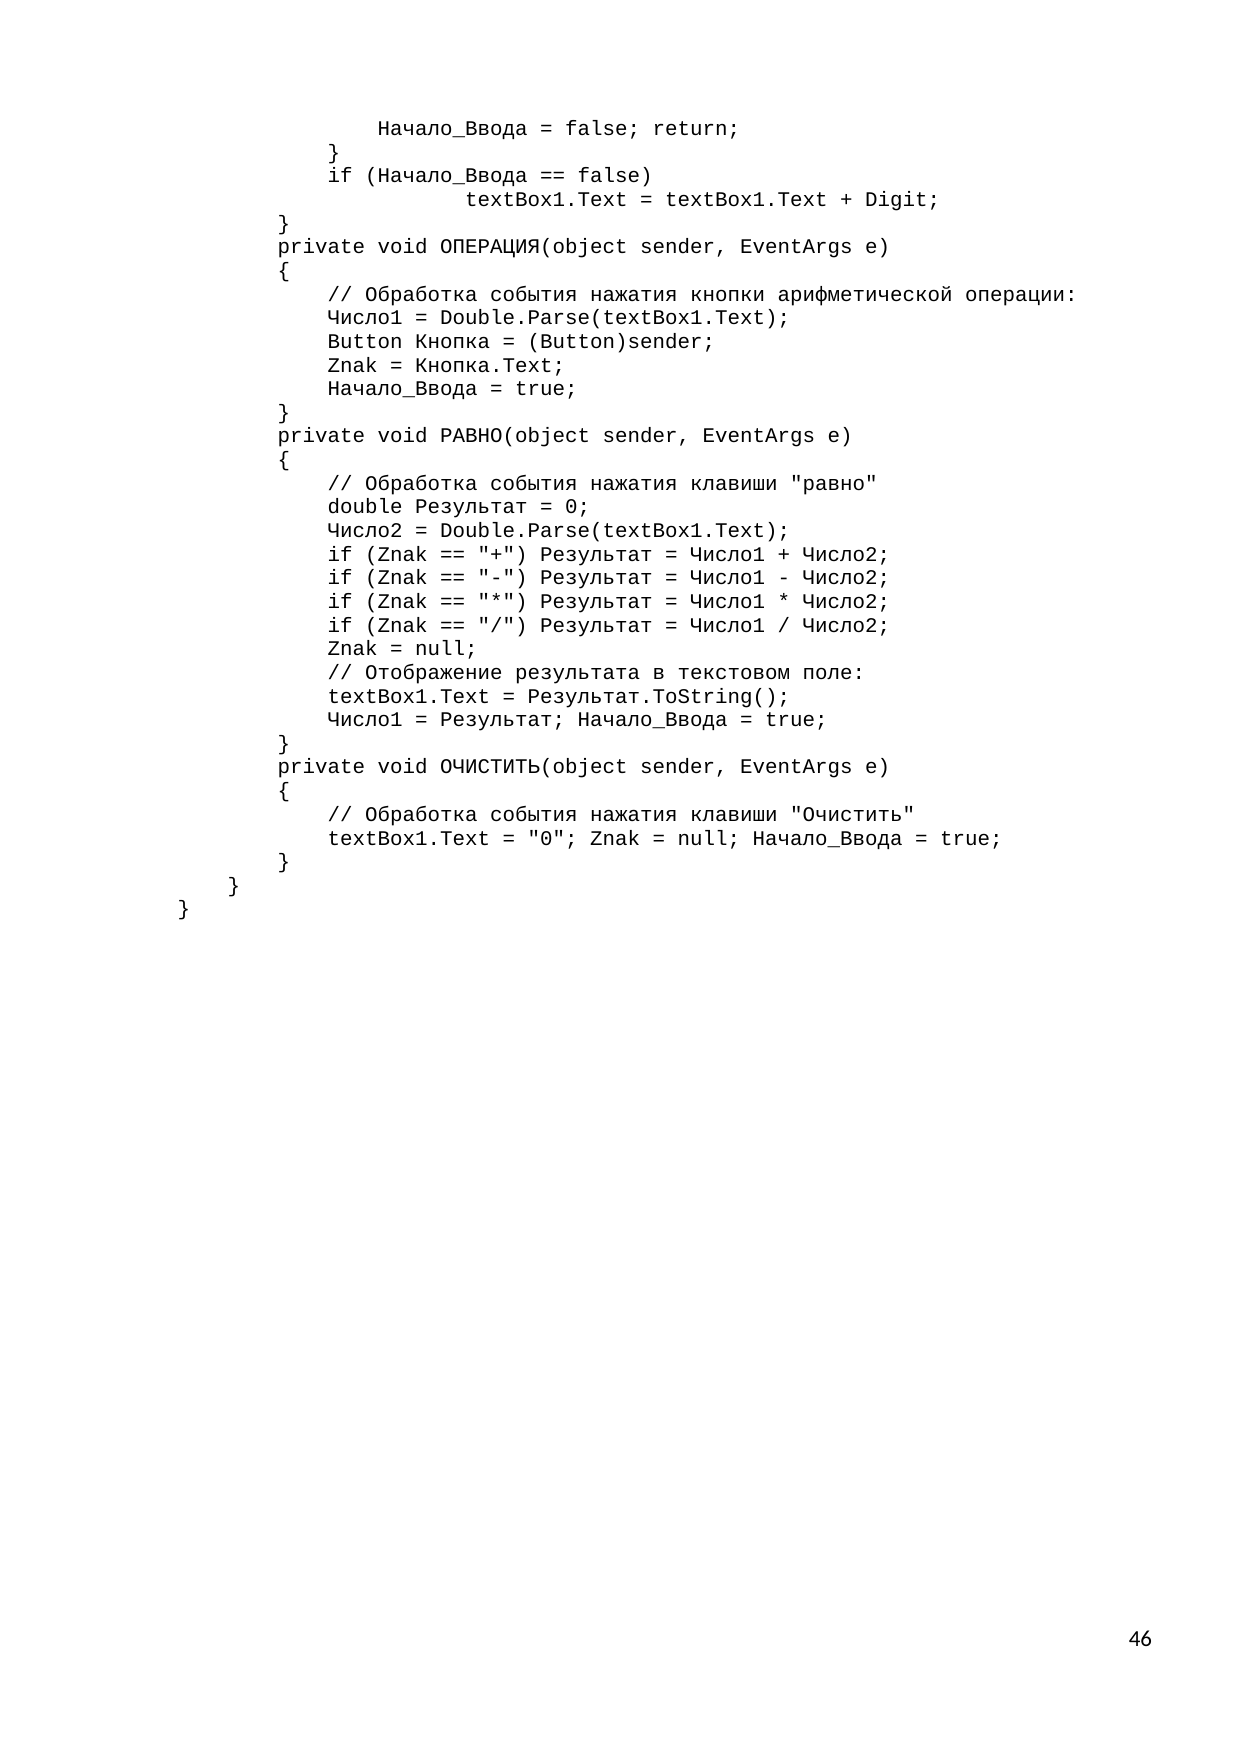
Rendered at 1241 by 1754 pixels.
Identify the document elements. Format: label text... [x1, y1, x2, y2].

text if (Начало_Ввода == false) [177, 165, 1152, 189]
text Число1 = Double.Parse(textBox1.Text); [177, 307, 1152, 331]
text // Отображение результата в текстовом поле: [177, 662, 1152, 686]
text { [177, 260, 1152, 284]
text if (Znak == "/") Результат = Число1 / Число2; [177, 615, 1152, 638]
text Число2 = Double.Parse(textBox1.Text); [177, 520, 1152, 544]
text private void ОЧИСТИТЬ(object sender, EventArgs e) [177, 757, 1152, 780]
text private void РАВНО(object sender, EventArgs e) [177, 426, 1152, 449]
text if (Znak == "*") Результат = Число1 * Число2; [177, 591, 1152, 615]
text // Обработка события нажатия клавиши "Очистить" [177, 804, 1152, 827]
text } [177, 733, 1152, 757]
text Начало_Ввода = false; return; [177, 118, 1152, 142]
text textBox1.Text = textBox1.Text + Digit; [177, 189, 1152, 213]
text if (Znak == "-") Результат = Число1 - Число2; [177, 567, 1152, 591]
text { [177, 780, 1152, 804]
text Znak = null; [177, 638, 1152, 662]
text // Обработка события нажатия клавиши "равно" [177, 473, 1152, 496]
text textBox1.Text = Результат.ToString(); [177, 686, 1152, 709]
text { [177, 449, 1152, 473]
text double Результат = 0; [177, 496, 1152, 520]
text } [177, 851, 1152, 875]
text // Обработка события нажатия кнопки арифметической операции: [177, 284, 1152, 307]
text } [177, 213, 1152, 236]
text } [177, 402, 1152, 426]
text Button Кнопка = (Button)sender; [177, 331, 1152, 354]
text } [177, 875, 1152, 898]
text textBox1.Text = "0"; Znak = null; Начало_Ввода = true; [177, 827, 1152, 851]
text Число1 = Результат; Начало_Ввода = true; [177, 709, 1152, 733]
text private void ОПЕРАЦИЯ(object sender, EventArgs e) [177, 236, 1152, 260]
text Znak = Кнопка.Text; [177, 354, 1152, 378]
text Начало_Ввода = true; [177, 378, 1152, 402]
text } [177, 898, 1152, 922]
text if (Znak == "+") Результат = Число1 + Число2; [177, 544, 1152, 567]
text } [177, 142, 1152, 165]
